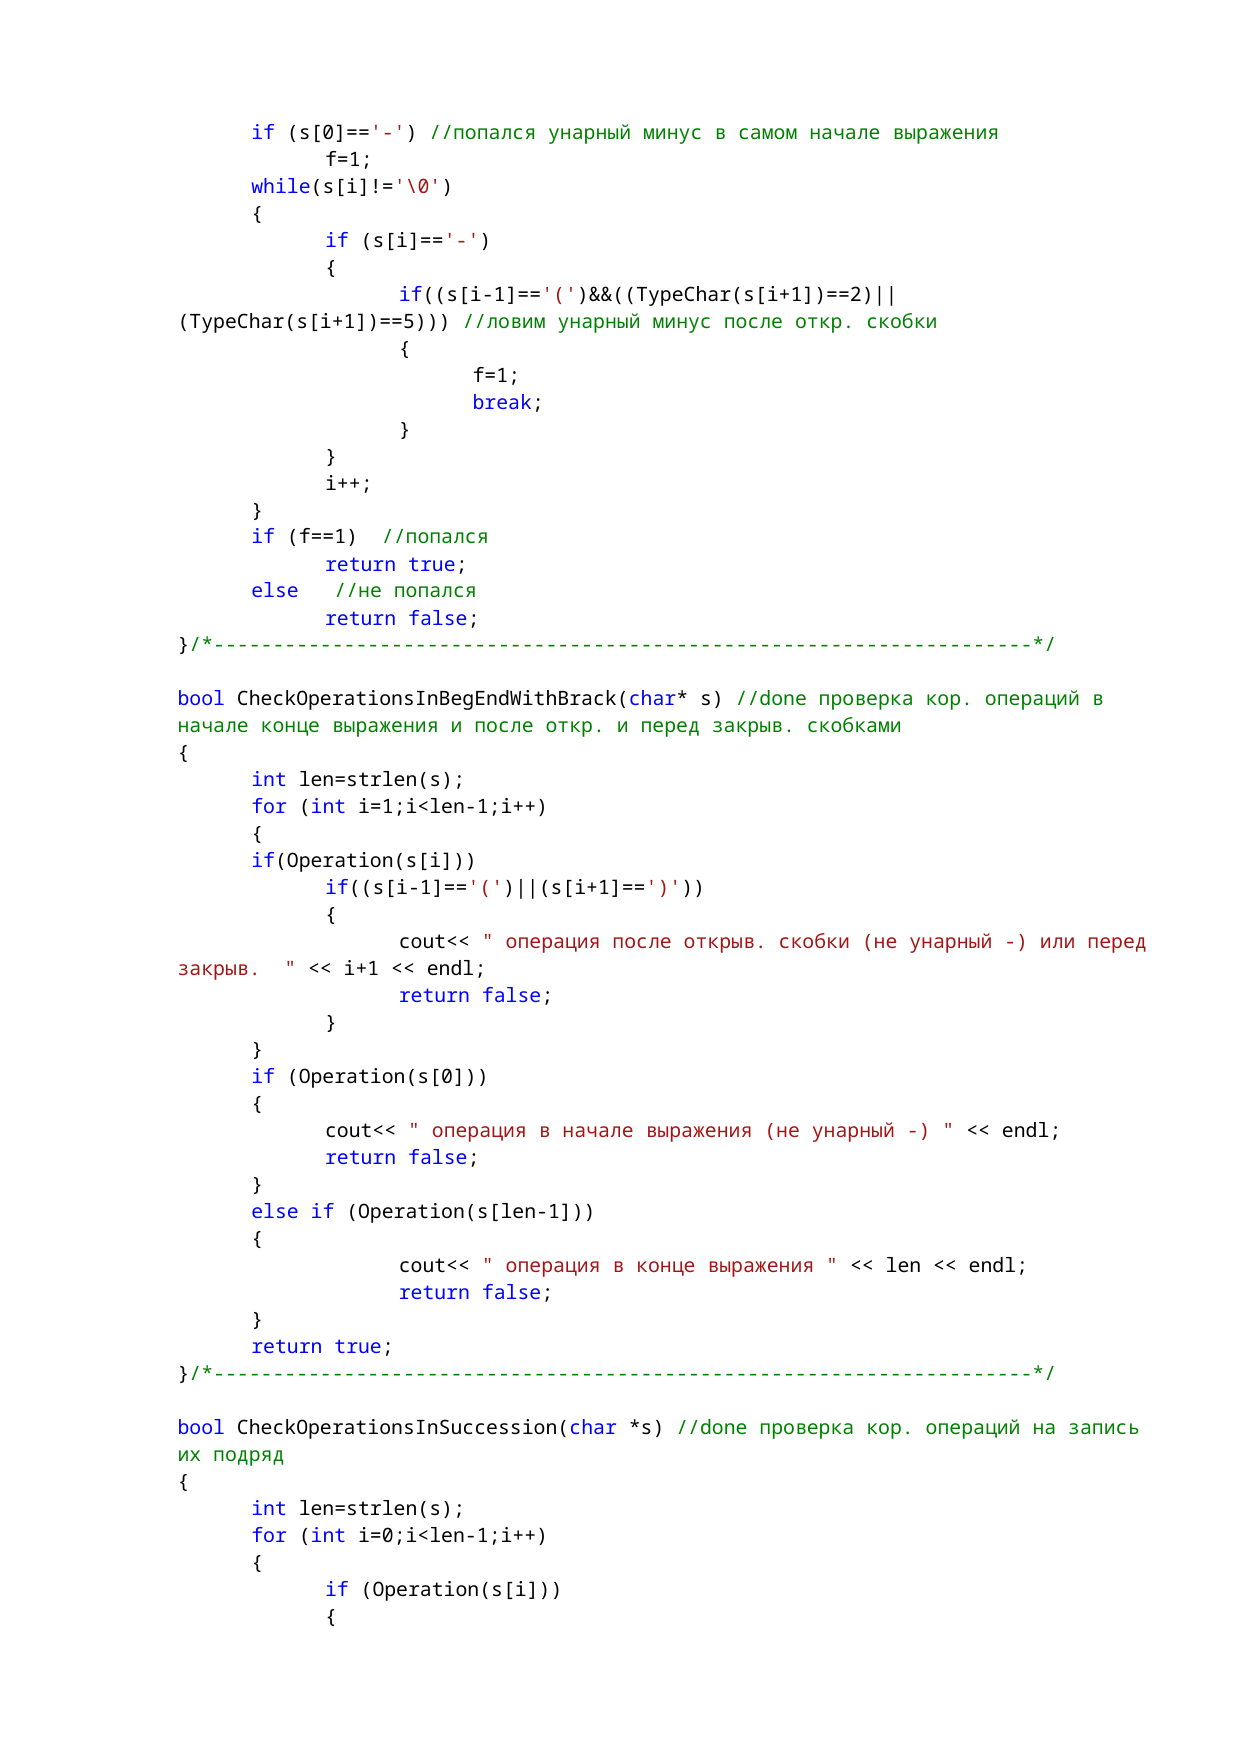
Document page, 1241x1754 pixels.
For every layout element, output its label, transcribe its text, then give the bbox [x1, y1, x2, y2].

text { [177, 1548, 1152, 1575]
text }/*---------------------------------------------------------------------*/ [177, 1359, 1152, 1386]
text return false; [177, 1143, 1152, 1170]
text } [177, 1008, 1152, 1035]
text cout<< " операция в начале выражения (не унарный -) " << endl; [177, 1116, 1152, 1143]
text { [177, 1224, 1152, 1251]
text } [177, 1305, 1152, 1332]
text bool CheckOperationsInBegEndWithBrack(char* s) //done проверка кор. операций в начале конце выражения и после откр. и перед закрыв. скобками [177, 685, 1152, 739]
text { [177, 334, 1152, 361]
text return true; [177, 550, 1152, 577]
text } [177, 415, 1152, 442]
text else if (Operation(s[len-1])) [177, 1197, 1152, 1224]
text cout<< " операция в конце выражения " << len << endl; [177, 1251, 1152, 1278]
text }/*---------------------------------------------------------------------*/ [177, 631, 1152, 658]
text while(s[i]!='\0') [177, 172, 1152, 199]
text return false; [177, 604, 1152, 631]
text if (s[0]=='-') //попался унарный минус в самом начале выражения [177, 118, 1152, 145]
text } [177, 1170, 1152, 1197]
text return true; [177, 1332, 1152, 1359]
text if (Operation(s[0])) [177, 1062, 1152, 1089]
text break; [177, 388, 1152, 415]
text cout<< " операция после открыв. скобки (не унарный -) или перед закрыв. " << i+1 << endl; [177, 927, 1152, 981]
text { [177, 819, 1152, 847]
text for (int i=0;i<len-1;i++) [177, 1521, 1152, 1548]
text { [177, 1467, 1152, 1494]
text return false; [177, 1278, 1152, 1305]
text } [177, 1035, 1152, 1062]
text if((s[i-1]=='(')||(s[i+1]==')')) [177, 873, 1152, 901]
text int len=strlen(s); [177, 766, 1152, 793]
text return false; [177, 981, 1152, 1008]
text int len=strlen(s); [177, 1494, 1152, 1521]
text if (s[i]=='-') [177, 226, 1152, 253]
text { [177, 199, 1152, 226]
text if (f==1) //попался [177, 523, 1152, 550]
text f=1; [177, 145, 1152, 172]
text { [177, 253, 1152, 280]
text i++; [177, 469, 1152, 496]
text { [177, 901, 1152, 927]
text bool CheckOperationsInSuccession(char *s) //done проверка кор. операций на запись их подряд [177, 1413, 1152, 1467]
text if (Operation(s[i])) [177, 1575, 1152, 1602]
text { [177, 1602, 1152, 1629]
text if(Operation(s[i])) [177, 847, 1152, 873]
text for (int i=1;i<len-1;i++) [177, 793, 1152, 819]
text { [177, 739, 1152, 766]
text if((s[i-1]=='(')&&((TypeChar(s[i+1])==2)||(TypeChar(s[i+1])==5))) //ловим унарный минус после откр. скобки [177, 280, 1152, 334]
text { [177, 1089, 1152, 1116]
text f=1; [177, 361, 1152, 388]
text } [177, 442, 1152, 469]
text } [177, 496, 1152, 523]
text else //не попался [177, 577, 1152, 604]
